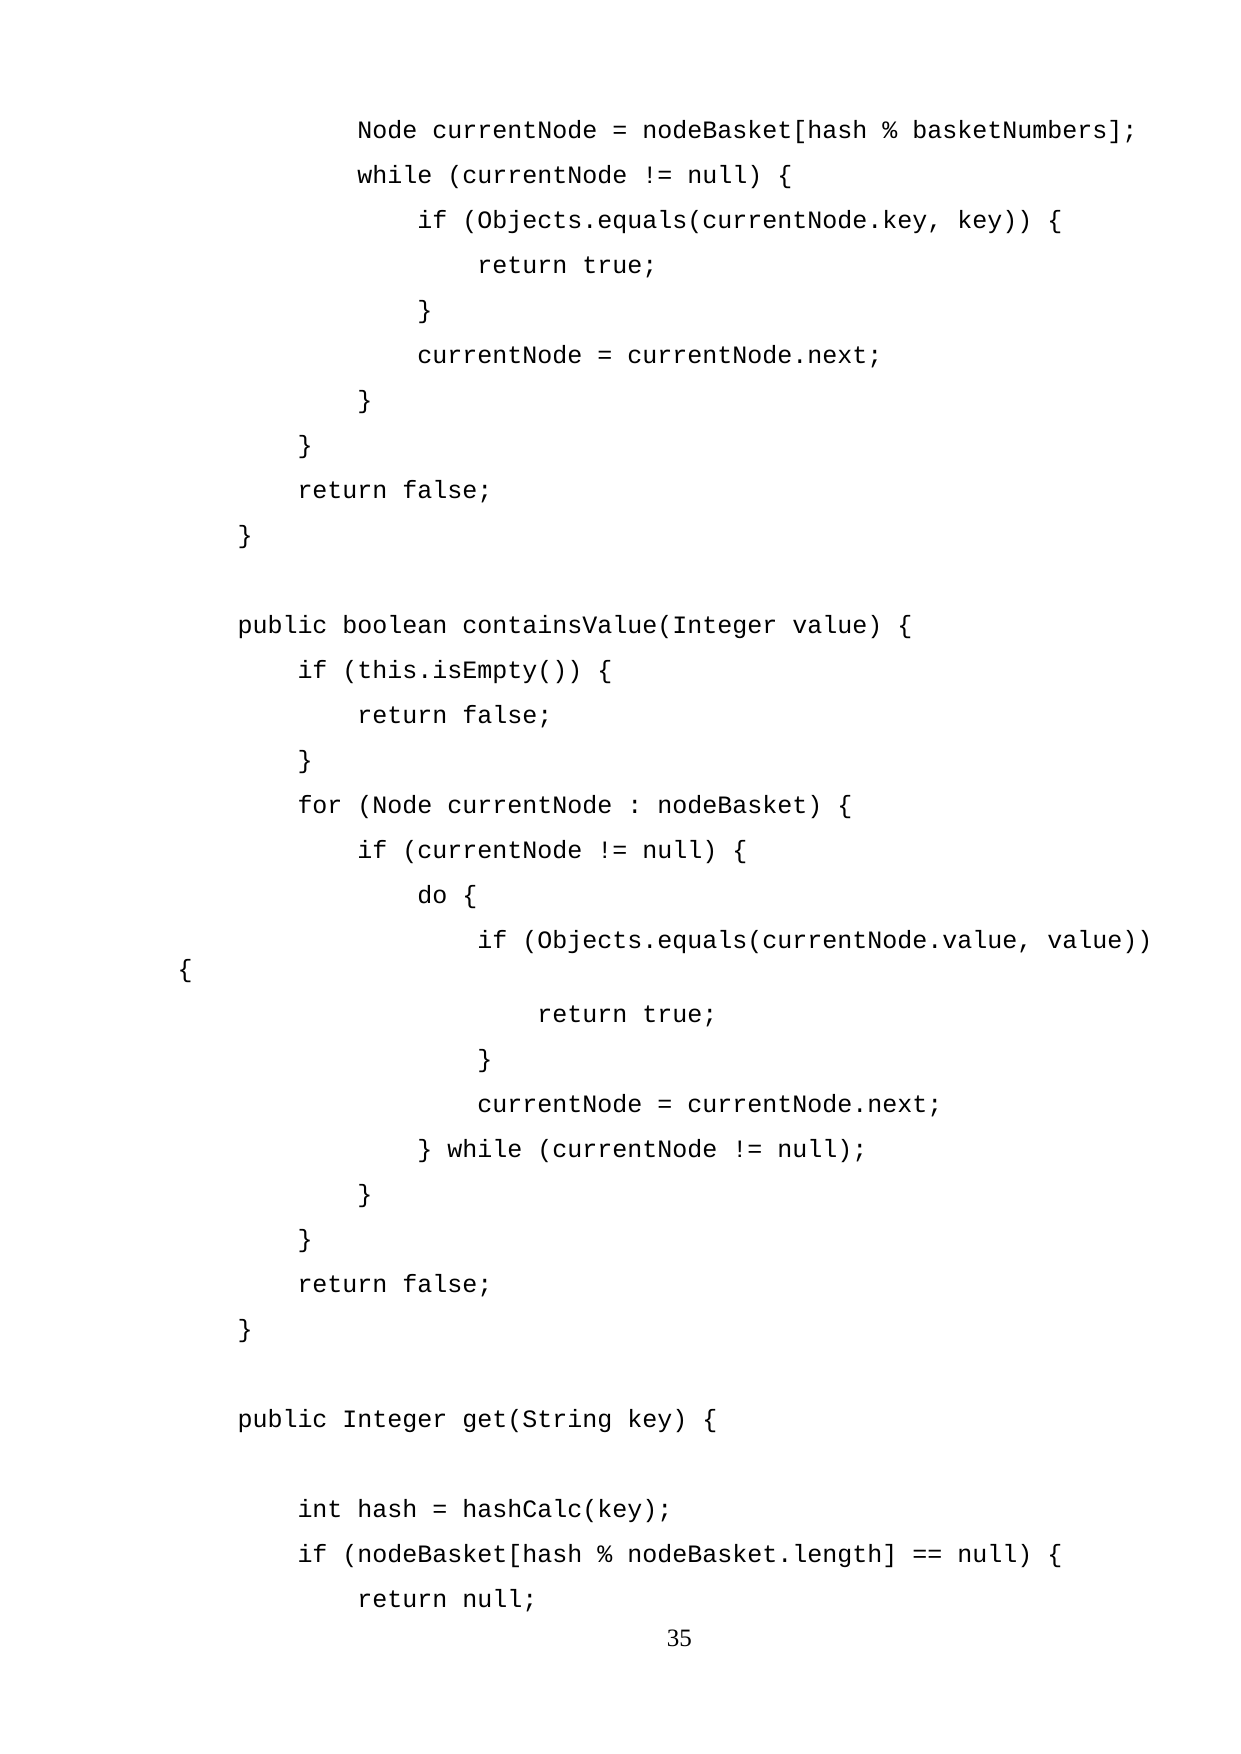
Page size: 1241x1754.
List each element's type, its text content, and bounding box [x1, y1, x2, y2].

text while (currentNode != null) { [177, 163, 1181, 191]
text } [177, 1316, 1181, 1345]
text if (Objects.equals(currentNode.key, key)) { [177, 208, 1181, 236]
text } [177, 1226, 1181, 1255]
text } [177, 1181, 1181, 1210]
text if (currentNode != null) { [177, 838, 1181, 866]
text if (Objects.equals(currentNode.value, value)) { [177, 928, 1181, 985]
text } [177, 298, 1181, 326]
text } [177, 523, 1181, 551]
text } while (currentNode != null); [177, 1136, 1181, 1165]
text currentNode = currentNode.next; [177, 1091, 1181, 1120]
text public Integer get(String key) { [177, 1406, 1181, 1435]
text } [177, 388, 1181, 416]
text currentNode = currentNode.next; [177, 343, 1181, 371]
text return false; [177, 703, 1181, 731]
text return true; [177, 253, 1181, 281]
text do { [177, 883, 1181, 911]
text } [177, 1046, 1181, 1075]
text for (Node currentNode : nodeBasket) { [177, 793, 1181, 821]
text return false; [177, 1271, 1181, 1300]
text if (this.isEmpty()) { [177, 658, 1181, 686]
text if (nodeBasket[hash % nodeBasket.length] == null) { [177, 1541, 1181, 1570]
text int hash = hashCalc(key); [177, 1496, 1181, 1525]
text public boolean containsValue(Integer value) { [177, 613, 1181, 641]
text return false; [177, 478, 1181, 506]
text } [177, 748, 1181, 776]
text return true; [177, 1001, 1181, 1030]
text Node currentNode = nodeBasket[hash % basketNumbers]; [177, 118, 1181, 146]
text } [177, 433, 1181, 461]
text return null; [177, 1586, 1181, 1615]
